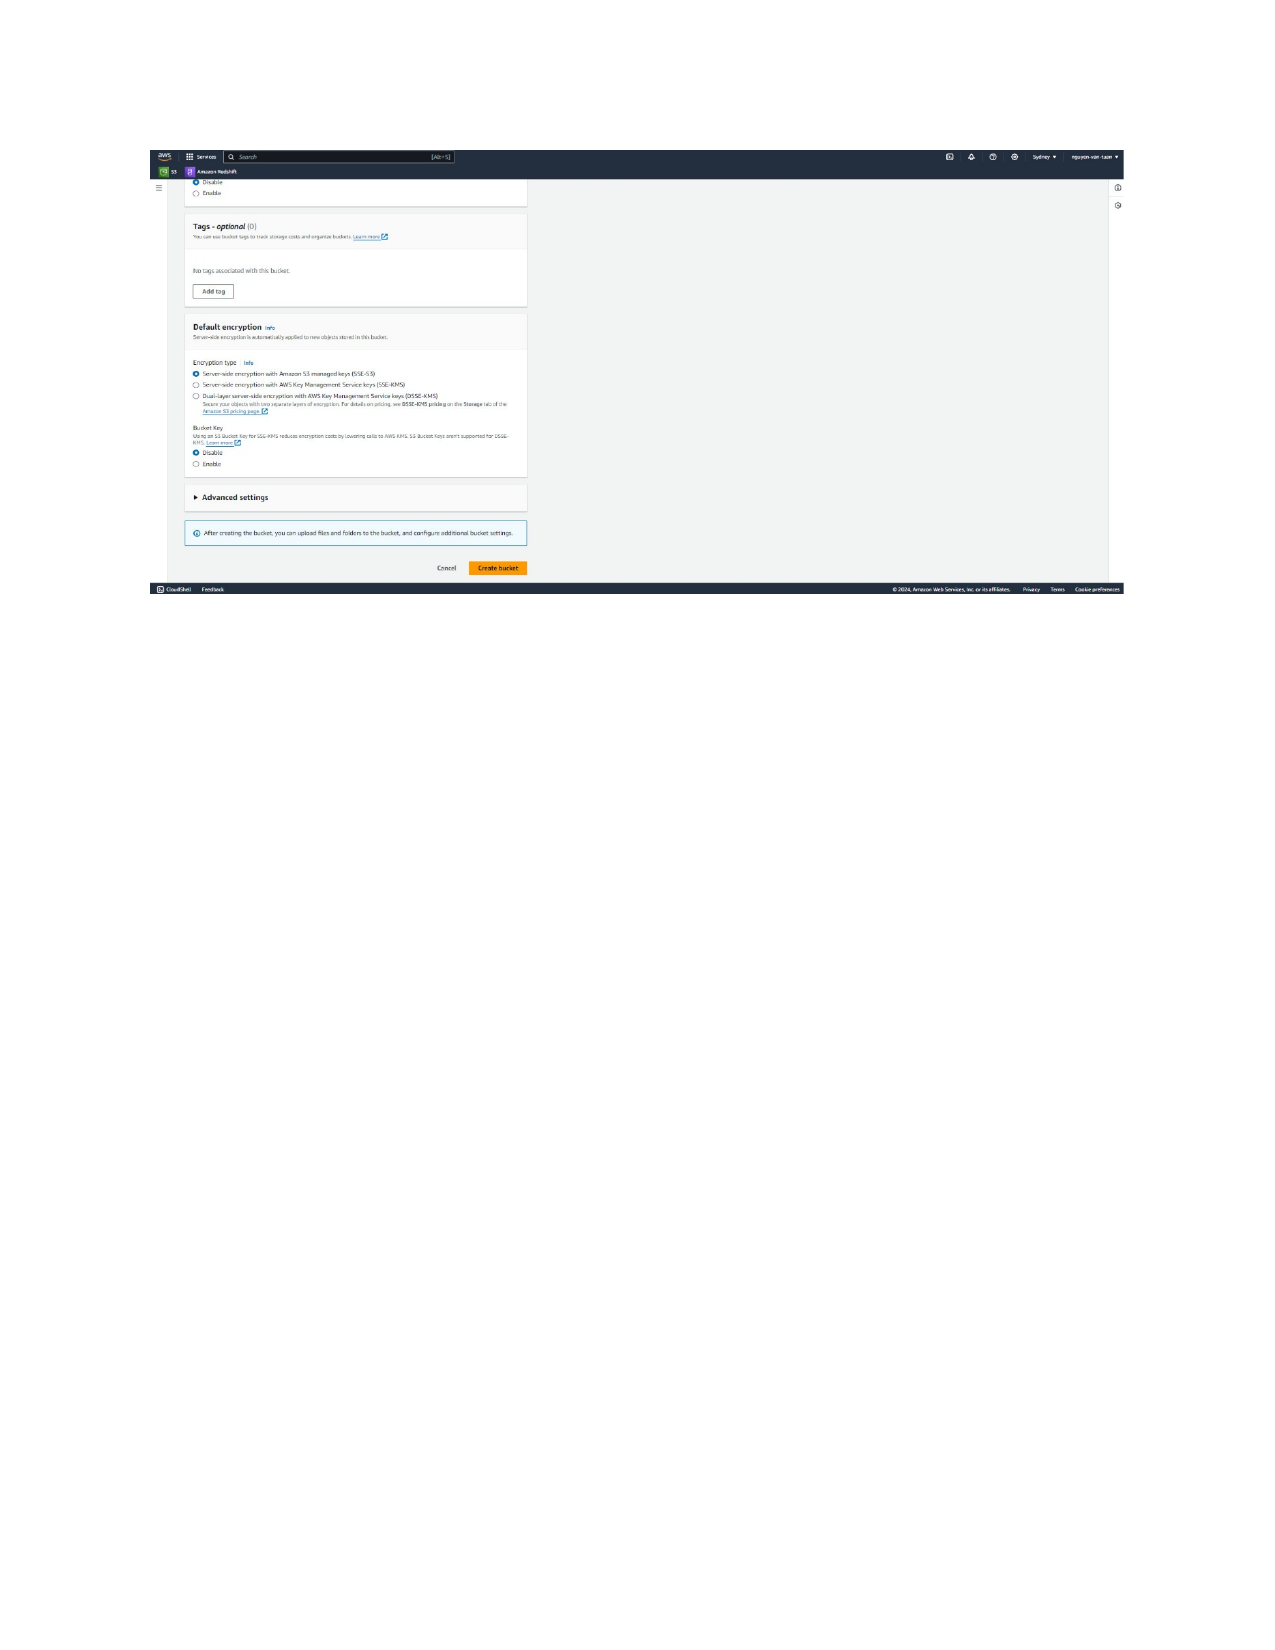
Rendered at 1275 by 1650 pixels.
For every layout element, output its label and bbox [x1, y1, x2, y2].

picture [150, 150, 1124, 594]
